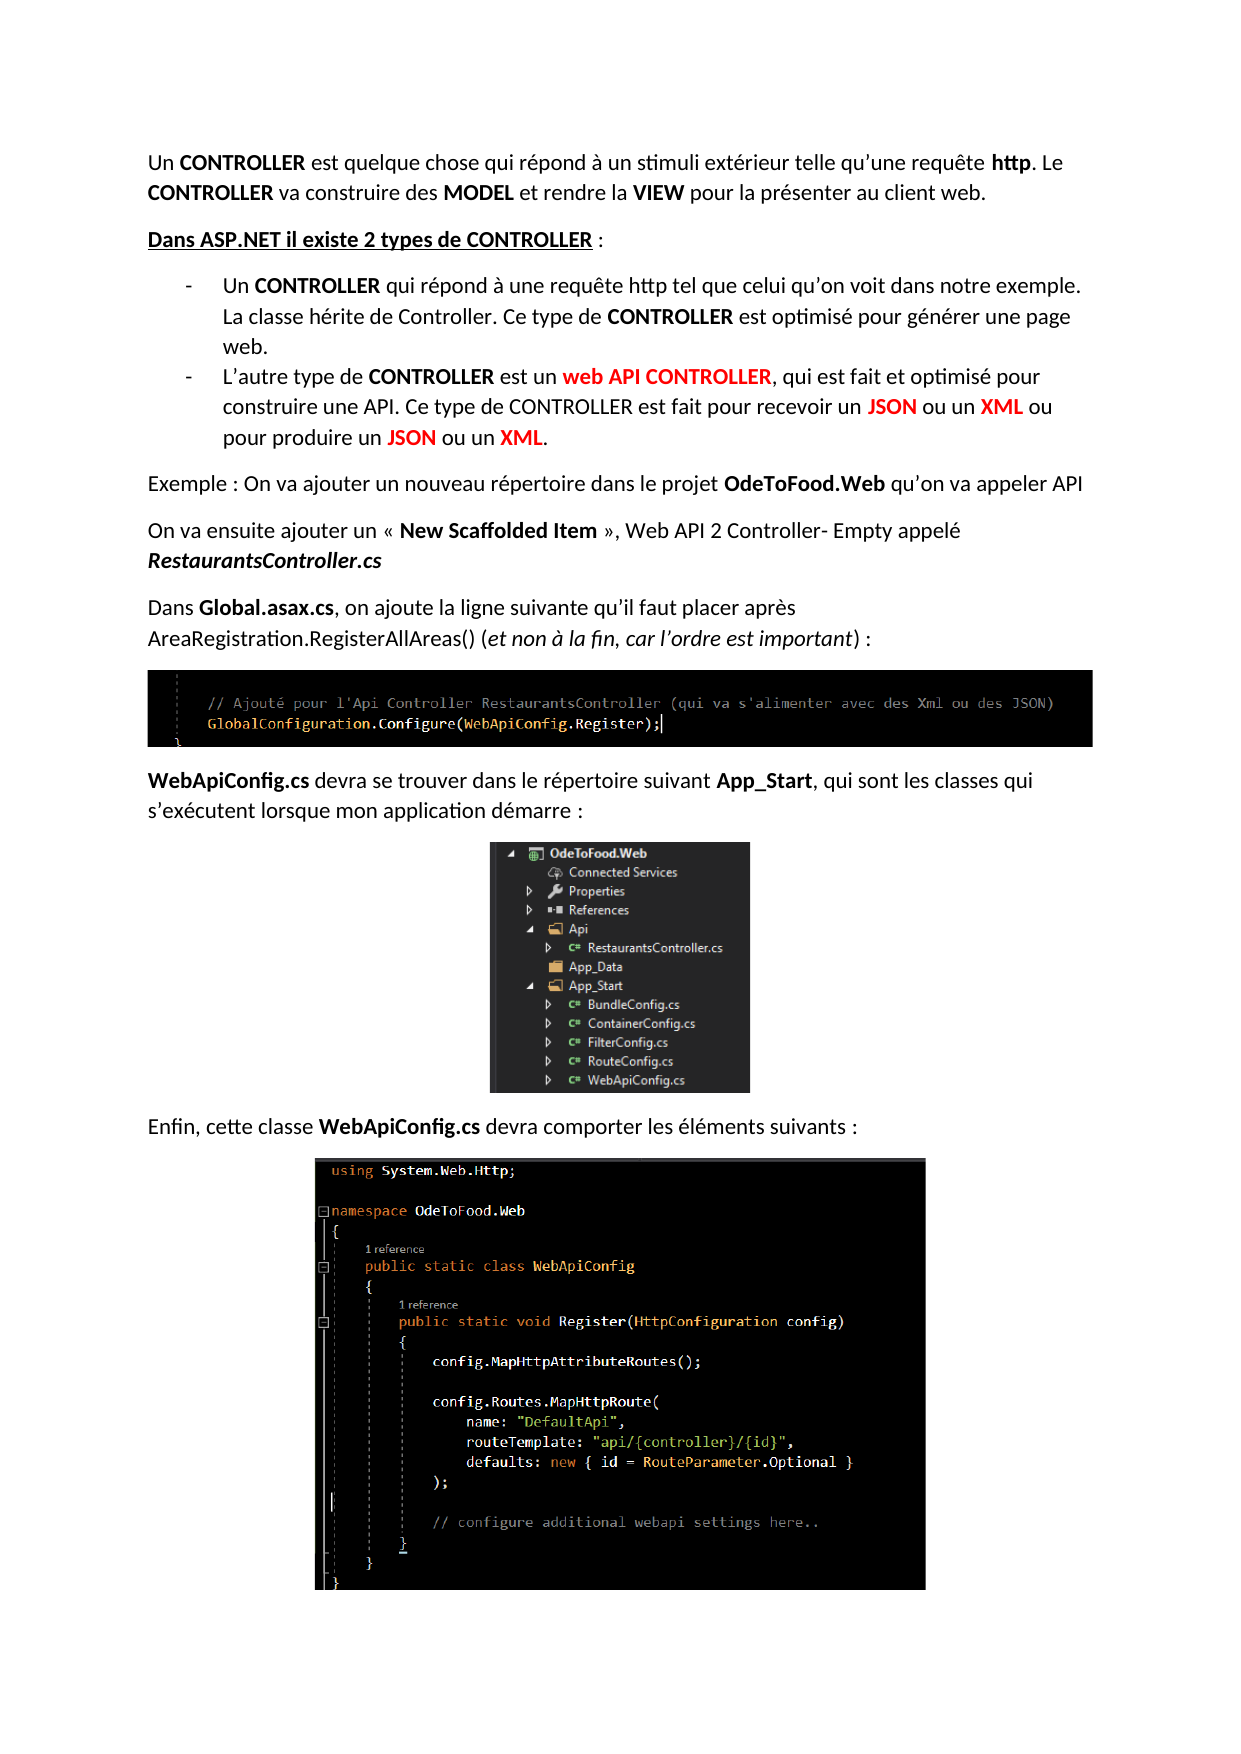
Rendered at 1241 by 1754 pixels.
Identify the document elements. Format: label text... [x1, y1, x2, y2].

list L’autre type de CONTROLLER est un web API CONTROLLER, qui est fait et optimisé pour construire une API. Ce type de CONTROLLER est fait pour recevoir un JSON ou un XML ou pour produire un JSON ou un XML. [185, 362, 1093, 451]
text Exemple : On va ajouter un nouveau répertoire dans le projet OdeToFood.Web qu’on va appeler API [148, 469, 1093, 497]
text Dans Global.asax.cs, on ajoute la ligne suivante qu’il faut placer après AreaRegistration.RegisterAllAreas() (et non à la fin, car l’ordre est important) : [148, 593, 1093, 652]
text Dans ASP.NET il existe 2 types de CONTROLLER : [148, 225, 1093, 253]
text On va ensuite ajouter un « New Scaffolded Item », Web API 2 Controller- Empty appelé RestaurantsController.cs [148, 516, 1093, 574]
text Un CONTROLLER est quelque chose qui répond à un stimuli extérieur telle qu’une requête http. Le CONTROLLER va construire des MODEL et rendre la VIEW pour la présenter au client web. [148, 148, 1093, 206]
text Enfin, cette classe WebApiConfig.cs devra comporter les éléments suivants : [148, 1112, 1093, 1140]
list Un CONTROLLER qui répond à une requête http tel que celui qu’on voit dans notre exemple. La classe hérite de Controller. Ce type de CONTROLLER est optimisé pour générer une page web. [185, 272, 1093, 360]
text WebApiConfig.cs devra se trouver dans le répertoire suivant App_Start, qui sont les classes qui s’exécutent lorsque mon application démarre : [148, 766, 1093, 824]
